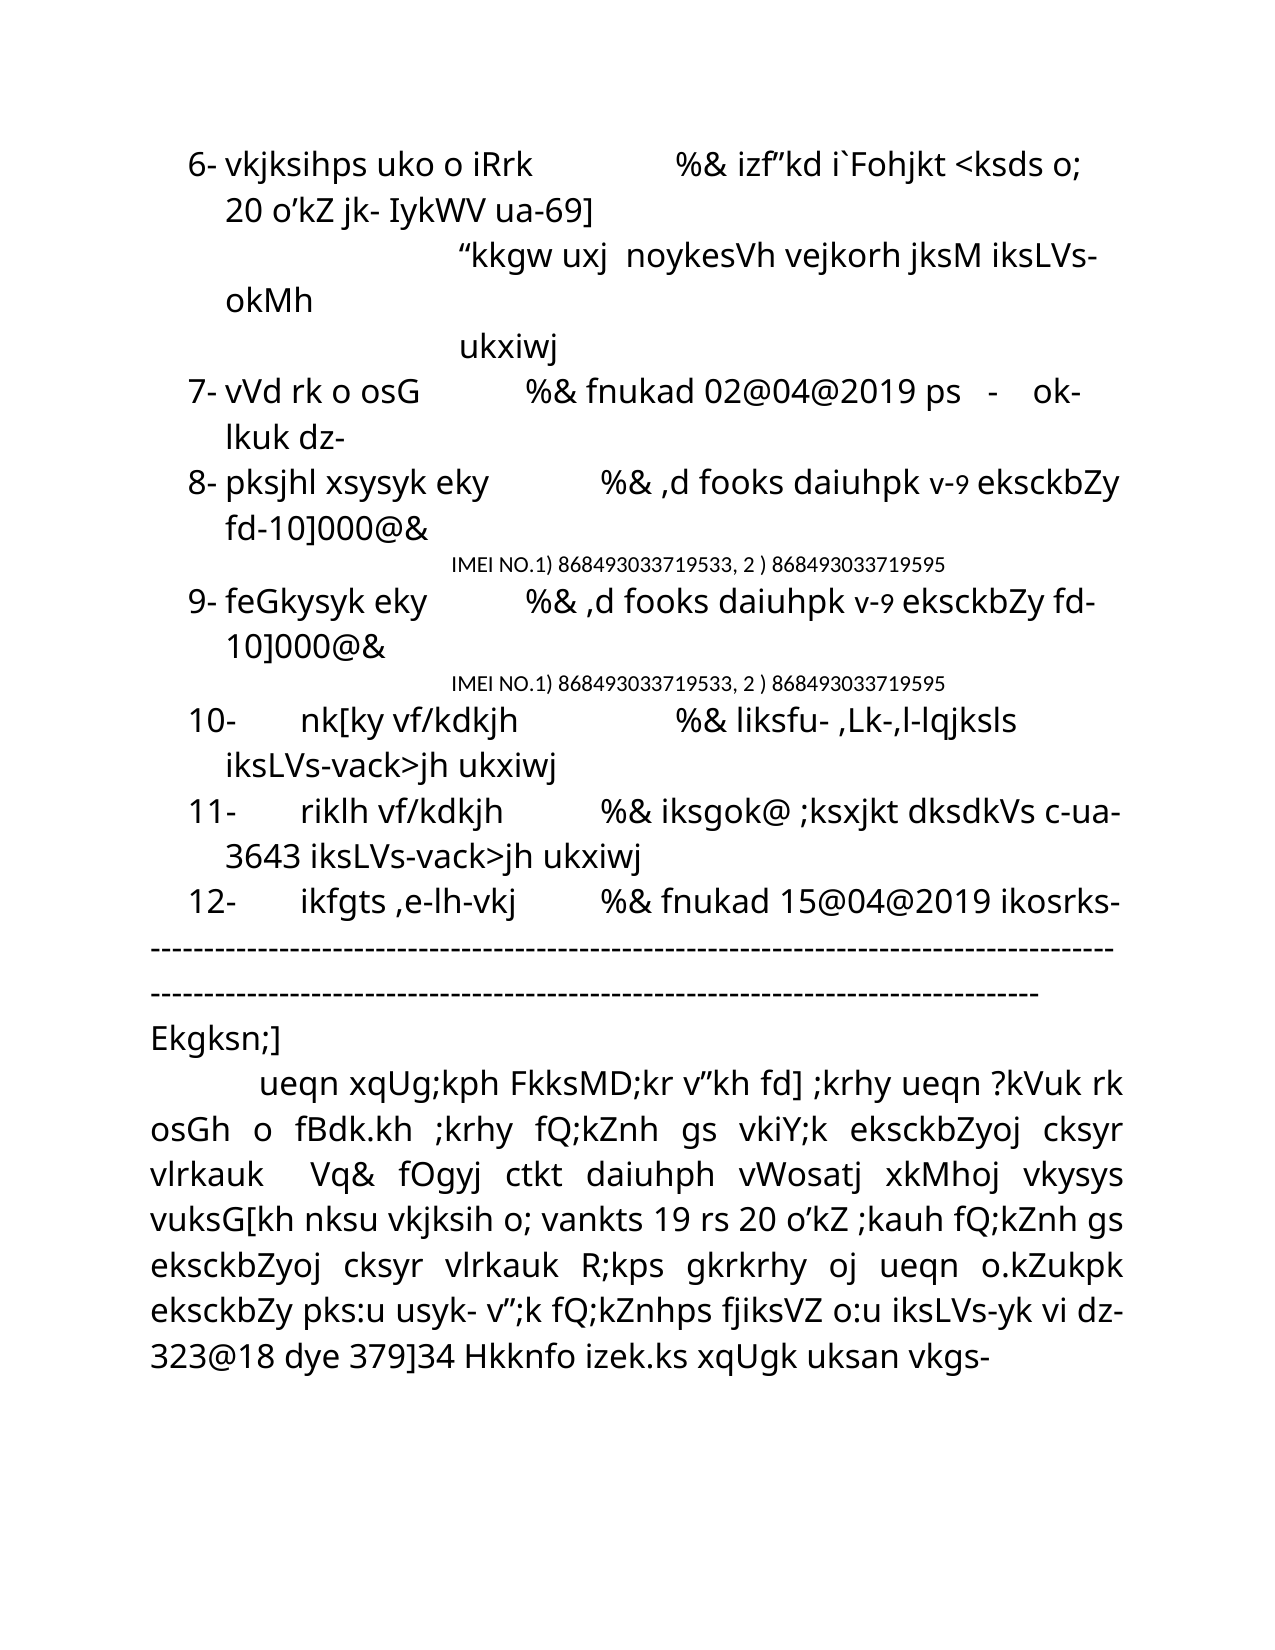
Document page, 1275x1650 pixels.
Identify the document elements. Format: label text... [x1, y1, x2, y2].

text Ekgksn;] [150, 1014, 1125, 1060]
text ----------------------------------------------------------------------------------------------------------------------------------------------------------------------------- [150, 924, 1125, 1014]
list “kkgw uxj noykesVh vejkorh jksM iksLVs-okMh [225, 232, 1125, 323]
list vVd rk o osG %& fnukad 02@04@2019 ps - ok- lkuk dz- [187, 368, 1125, 459]
list ikfgts ,e-lh-vkj %& fnukad 15@04@2019 ikosrks- [187, 878, 1125, 924]
list riklh vf/kdkjh %& iksgok@ ;ksxjkt dksdkVs c-ua- 3643 iksLVs-vack>jh ukxiwj [187, 787, 1125, 878]
list vkjksihps uko o iRrk %& izf”kd i`Fohjkt <ksds o; 20 o’kZ jk- IykWV ua-69] [187, 141, 1125, 232]
text ueqn xqUg;kph FkksMD;kr v”kh fd] ;krhy ueqn ?kVuk rk osGh o fBdk.kh ;krhy fQ;kZnh gs vkiY;k eksckbZyoj cksyr vlrkauk Vq& fOgyj ctkt daiuhph vWosatj xkMhoj vkysys vuksG[kh nksu vkjksih o; vankts 19 rs 20 o’kZ ;kauh fQ;kZnh gs eksckbZyoj cksyr vlrkauk R;kps gkrkrhy oj ueqn o.kZukpk eksckbZy pks:u usyk- v”;k fQ;kZnhps fjiksVZ o:u iksLVs-yk vi dz- 323@18 dye 379]34 Hkknfo izek.ks xqUgk uksan vkgs- [150, 1060, 1125, 1378]
list IMEI NO.1) 868493033719533, 2 ) 868493033719595 [225, 669, 1125, 697]
list feGkysyk eky %& ,d fooks daiuhpk v-9 eksckbZy fd-10]000@& [187, 578, 1125, 669]
list nk[ky vf/kdkjh %& liksfu- ,Lk-,l-lqjksls iksLVs-vack>jh ukxiwj [187, 697, 1125, 787]
list ukxiwj [225, 323, 1125, 368]
list IMEI NO.1) 868493033719533, 2 ) 868493033719595 [225, 550, 1125, 578]
list pksjhl xsysyk eky %& ,d fooks daiuhpk v-9 eksckbZy fd-10]000@& [187, 459, 1125, 550]
